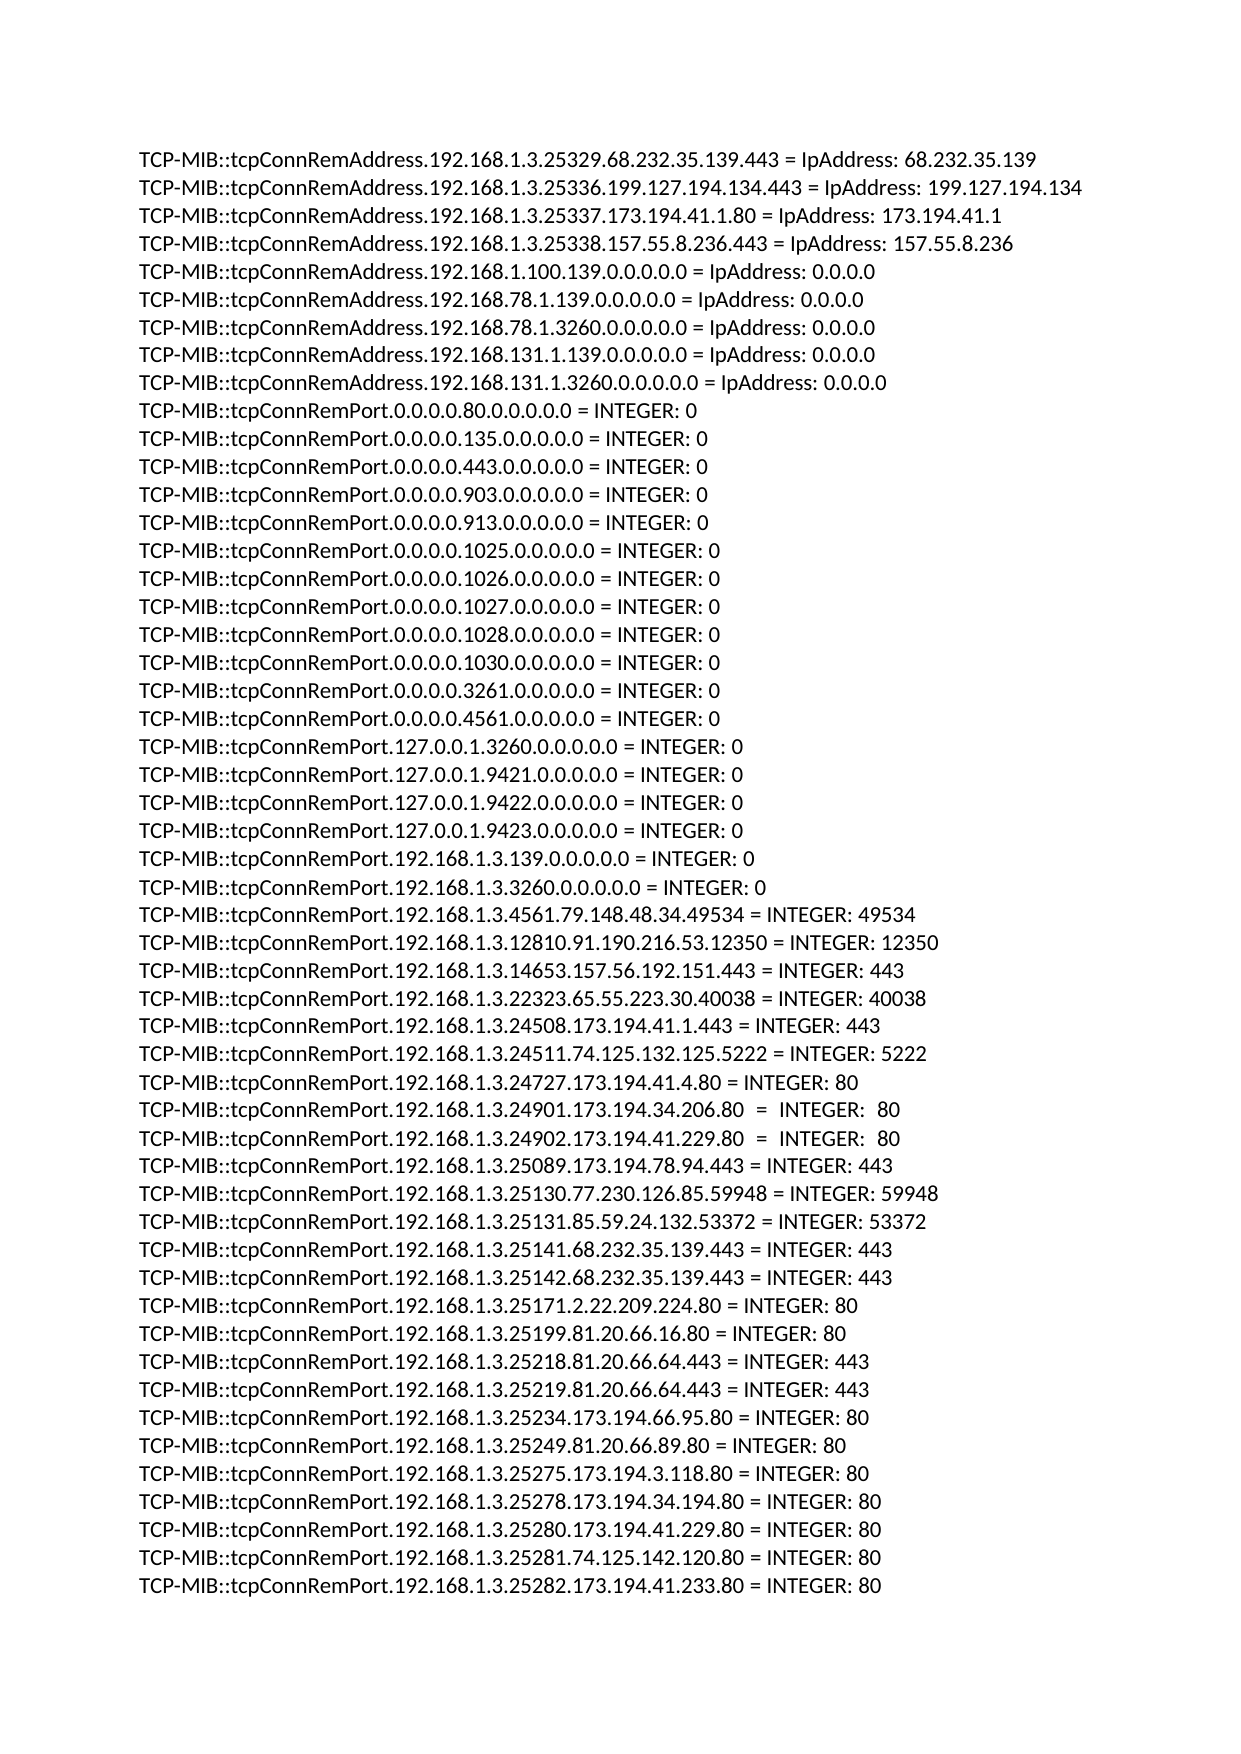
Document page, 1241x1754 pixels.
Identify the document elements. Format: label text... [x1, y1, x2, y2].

text TCP-MIB::tcpConnRemPort.192.168.1.3.139.0.0.0.0.0 = INTEGER: 0 TCP-MIB::tcpConnRemPort.192.168.1.3.3260.0.0.0.0.0 = INTEGER: 0 [139, 844, 772, 901]
text TCP-MIB::tcpConnRemAddress.192.168.1.3.25338.157.55.8.236.443 = IpAddress: 157.55.8.236 TCP-MIB::tcpConnRemAddress.192.168.1.100.139.0.0.0.0.0 = IpAddress: 0.0.0.0 [139, 229, 1022, 285]
text TCP-MIB::tcpConnRemAddress.192.168.1.3.25329.68.232.35.139.443 = IpAddress: 68.232.35.139 [139, 145, 1103, 173]
text TCP-MIB::tcpConnRemPort.192.168.1.3.4561.79.148.48.34.49534 = INTEGER: 49534 TCP-MIB::tcpConnRemPort.192.168.1.3.12810.91.190.216.53.12350 = INTEGER: 12350 TCP-MIB::tcpConnRemPort.192.168.1.3.14653.157.56.192.151.443 = INTEGER: 443 TCP-MIB::tcpConnRemPort.192.168.1.3.22323.65.55.223.30.40038 = INTEGER: 40038 TCP-MIB::tcpConnRemPort.192.168.1.3.24508.173.194.41.1.443 = INTEGER: 443 [139, 901, 946, 1039]
text TCP-MIB::tcpConnRemPort.192.168.1.3.24901.173.194.34.206.80 = INTEGER: 80 TCP-MIB::tcpConnRemPort.192.168.1.3.24902.173.194.41.229.80 = INTEGER: 80 TCP-MIB::tcpConnRemPort.192.168.1.3.25089.173.194.78.94.443 = INTEGER: 443 [139, 1096, 900, 1180]
text TCP-MIB::tcpConnRemAddress.192.168.1.3.25336.199.127.194.134.443 = IpAddress: 199.127.194.134 TCP-MIB::tcpConnRemAddress.192.168.1.3.25337.173.194.41.1.80 = IpAddress: 173.194.41.1 [139, 173, 1091, 229]
text TCP-MIB::tcpConnRemPort.192.168.1.3.25142.68.232.35.139.443 = INTEGER: 443 TCP-MIB::tcpConnRemPort.192.168.1.3.25171.2.22.209.224.80 = INTEGER: 80 TCP-MIB::tcpConnRemPort.192.168.1.3.25199.81.20.66.16.80 = INTEGER: 80 [139, 1263, 900, 1347]
text TCP-MIB::tcpConnRemPort.192.168.1.3.25218.81.20.66.64.443 = INTEGER: 443 TCP-MIB::tcpConnRemPort.192.168.1.3.25219.81.20.66.64.443 = INTEGER: 443 TCP-MIB::tcpConnRemPort.192.168.1.3.25234.173.194.66.95.80 = INTEGER: 80 TCP-MIB::tcpConnRemPort.192.168.1.3.25249.81.20.66.89.80 = INTEGER: 80 TCP-MIB::tcpConnRemPort.192.168.1.3.25275.173.194.3.118.80 = INTEGER: 80 TCP-MIB::tcpConnRemPort.192.168.1.3.25278.173.194.34.194.80 = INTEGER: 80 TCP-MIB::tcpConnRemPort.192.168.1.3.25280.173.194.41.229.80 = INTEGER: 80 TCP-MIB::tcpConnRemPort.192.168.1.3.25281.74.125.142.120.80 = INTEGER: 80 TCP-MIB::tcpConnRemPort.192.168.1.3.25282.173.194.41.233.80 = INTEGER: 80 [139, 1347, 888, 1599]
text TCP-MIB::tcpConnRemAddress.192.168.78.1.139.0.0.0.0.0 = IpAddress: 0.0.0.0 TCP-MIB::tcpConnRemAddress.192.168.78.1.3260.0.0.0.0.0 = IpAddress: 0.0.0.0 TCP-MIB::tcpConnRemAddress.192.168.131.1.139.0.0.0.0.0 = IpAddress: 0.0.0.0 TCP-MIB::tcpConnRemAddress.192.168.131.1.3260.0.0.0.0.0 = IpAddress: 0.0.0.0 TCP-MIB::tcpConnRemPort.0.0.0.0.80.0.0.0.0.0 = INTEGER: 0 [139, 285, 894, 424]
text TCP-MIB::tcpConnRemPort.192.168.1.3.24511.74.125.132.125.5222 = INTEGER: 5222 TCP-MIB::tcpConnRemPort.192.168.1.3.24727.173.194.41.4.80 = INTEGER: 80 [139, 1039, 934, 1096]
text TCP-MIB::tcpConnRemPort.192.168.1.3.25130.77.230.126.85.59948 = INTEGER: 59948 TCP-MIB::tcpConnRemPort.192.168.1.3.25131.85.59.24.132.53372 = INTEGER: 53372 TCP-MIB::tcpConnRemPort.192.168.1.3.25141.68.232.35.139.443 = INTEGER: 443 [139, 1180, 946, 1263]
text TCP-MIB::tcpConnRemPort.0.0.0.0.135.0.0.0.0.0 = INTEGER: 0 TCP-MIB::tcpConnRemPort.0.0.0.0.443.0.0.0.0.0 = INTEGER: 0 TCP-MIB::tcpConnRemPort.0.0.0.0.903.0.0.0.0.0 = INTEGER: 0 TCP-MIB::tcpConnRemPort.0.0.0.0.913.0.0.0.0.0 = INTEGER: 0 TCP-MIB::tcpConnRemPort.0.0.0.0.1025.0.0.0.0.0 = INTEGER: 0 TCP-MIB::tcpConnRemPort.0.0.0.0.1026.0.0.0.0.0 = INTEGER: 0 TCP-MIB::tcpConnRemPort.0.0.0.0.1027.0.0.0.0.0 = INTEGER: 0 TCP-MIB::tcpConnRemPort.0.0.0.0.1028.0.0.0.0.0 = INTEGER: 0 TCP-MIB::tcpConnRemPort.0.0.0.0.1030.0.0.0.0.0 = INTEGER: 0 TCP-MIB::tcpConnRemPort.0.0.0.0.3261.0.0.0.0.0 = INTEGER: 0 TCP-MIB::tcpConnRemPort.0.0.0.0.4561.0.0.0.0.0 = INTEGER: 0 TCP-MIB::tcpConnRemPort.127.0.0.1.3260.0.0.0.0.0 = INTEGER: 0 TCP-MIB::tcpConnRemPort.127.0.0.1.9421.0.0.0.0.0 = INTEGER: 0 TCP-MIB::tcpConnRemPort.127.0.0.1.9422.0.0.0.0.0 = INTEGER: 0 TCP-MIB::tcpConnRemPort.127.0.0.1.9423.0.0.0.0.0 = INTEGER: 0 [139, 424, 749, 844]
